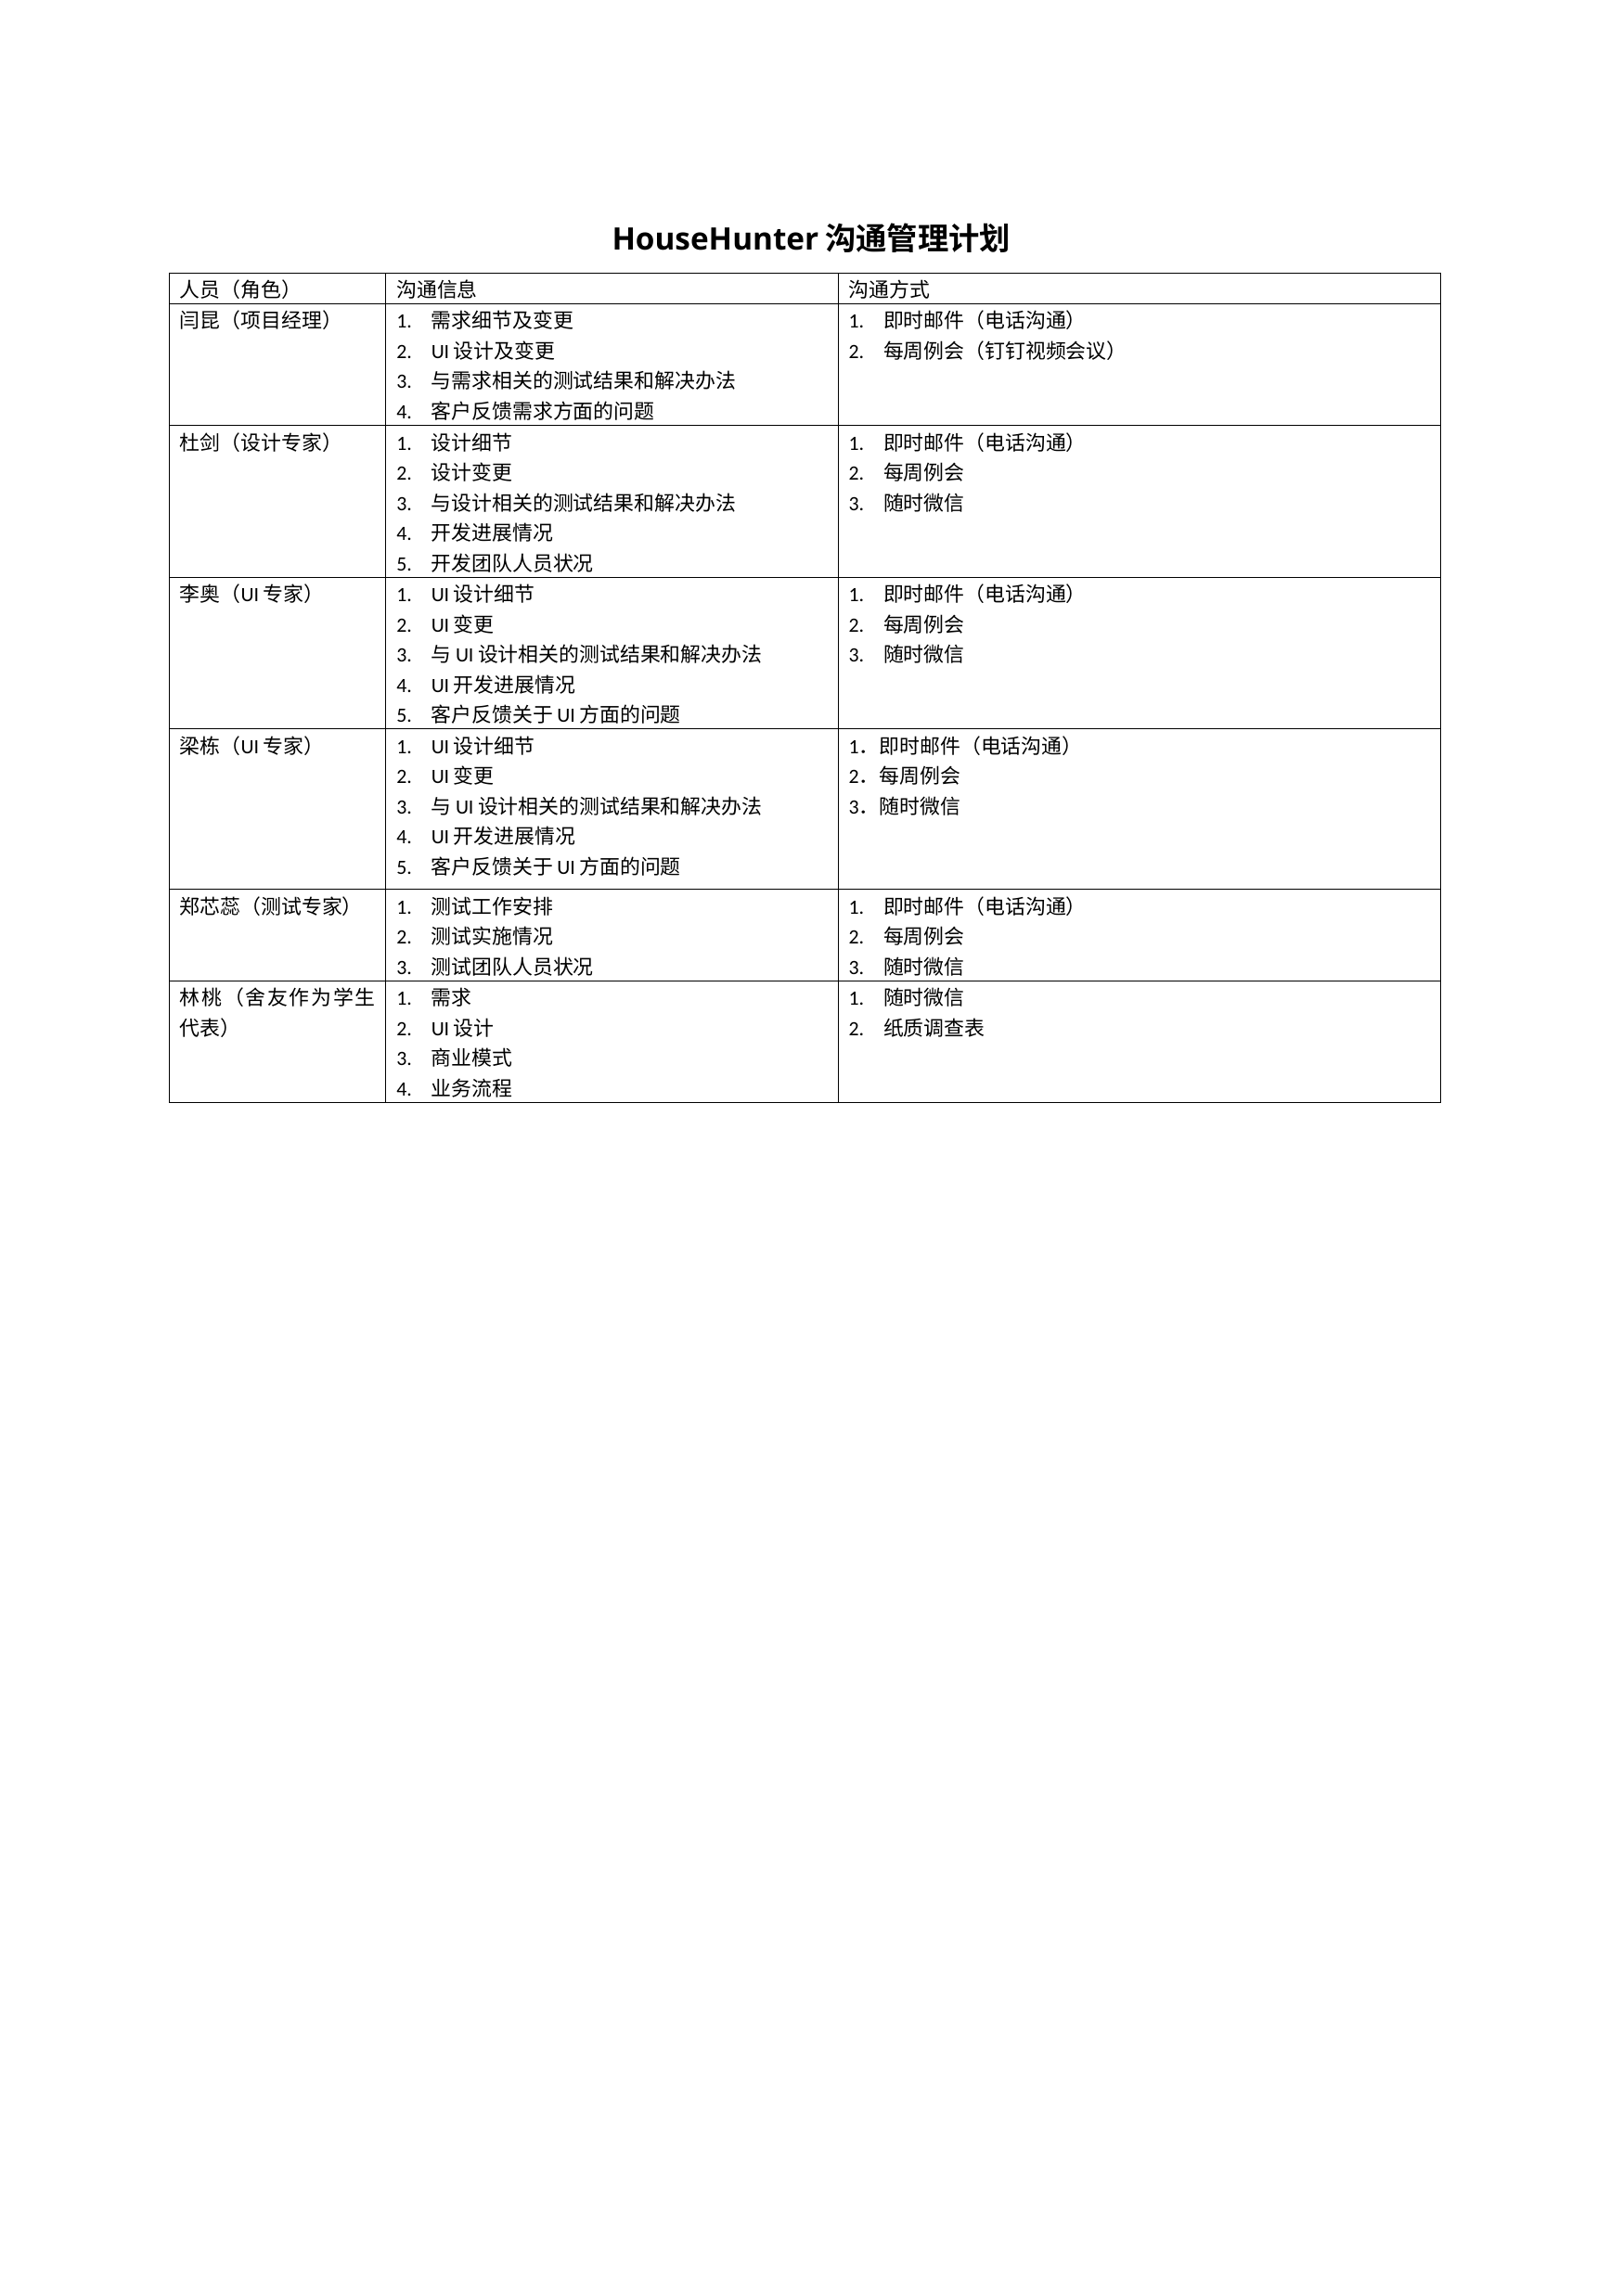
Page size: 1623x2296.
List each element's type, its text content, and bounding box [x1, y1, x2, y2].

table_cell 即时邮件（电话沟通） 每周例会 随时微信 [839, 890, 1440, 981]
table_cell 需求细节及变更 UI设计及变更 与需求相关的测试结果和解决办法 客户反馈需求方面的问题 [386, 304, 838, 425]
table_cell 即时邮件（电话沟通） 每周例会 随时微信 [839, 578, 1440, 728]
table_cell 闫昆（项目经理） [170, 304, 385, 425]
title HouseHunter沟通管理计划 [139, 206, 1483, 266]
table_cell 测试工作安排 测试实施情况 测试团队人员状况 [386, 890, 838, 981]
table_cell 梁栋（UI专家） [170, 729, 385, 889]
table_cell 1．即时邮件（电话沟通） 2．每周例会 3．随时微信 [839, 729, 1440, 889]
table_cell 郑芯蕊（测试专家） [170, 890, 385, 981]
table_header 沟通方式 [839, 274, 1440, 303]
table_cell 林桃（舍友作为学生代表） [170, 981, 385, 1102]
table_cell 杜剑（设计专家） [170, 426, 385, 577]
table_cell 即时邮件（电话沟通） 每周例会（钉钉视频会议） [839, 304, 1440, 425]
table_cell UI设计细节 UI变更 与UI设计相关的测试结果和解决办法 UI开发进展情况 客户反馈关于UI方面的问题 [386, 729, 838, 889]
table_cell 随时微信 纸质调查表 [839, 981, 1440, 1102]
table_cell 设计细节 设计变更 与设计相关的测试结果和解决办法 开发进展情况 开发团队人员状况 [386, 426, 838, 577]
table_cell 即时邮件（电话沟通） 每周例会 随时微信 [839, 426, 1440, 577]
table_cell 需求 UI设计 商业模式 业务流程 [386, 981, 838, 1102]
table_header 沟通信息 [386, 274, 838, 303]
table_cell UI设计细节 UI变更 与UI设计相关的测试结果和解决办法 UI开发进展情况 客户反馈关于UI方面的问题 [386, 578, 838, 728]
table_cell 李奥（UI专家） [170, 578, 385, 728]
table_header 人员（角色） [170, 274, 385, 303]
